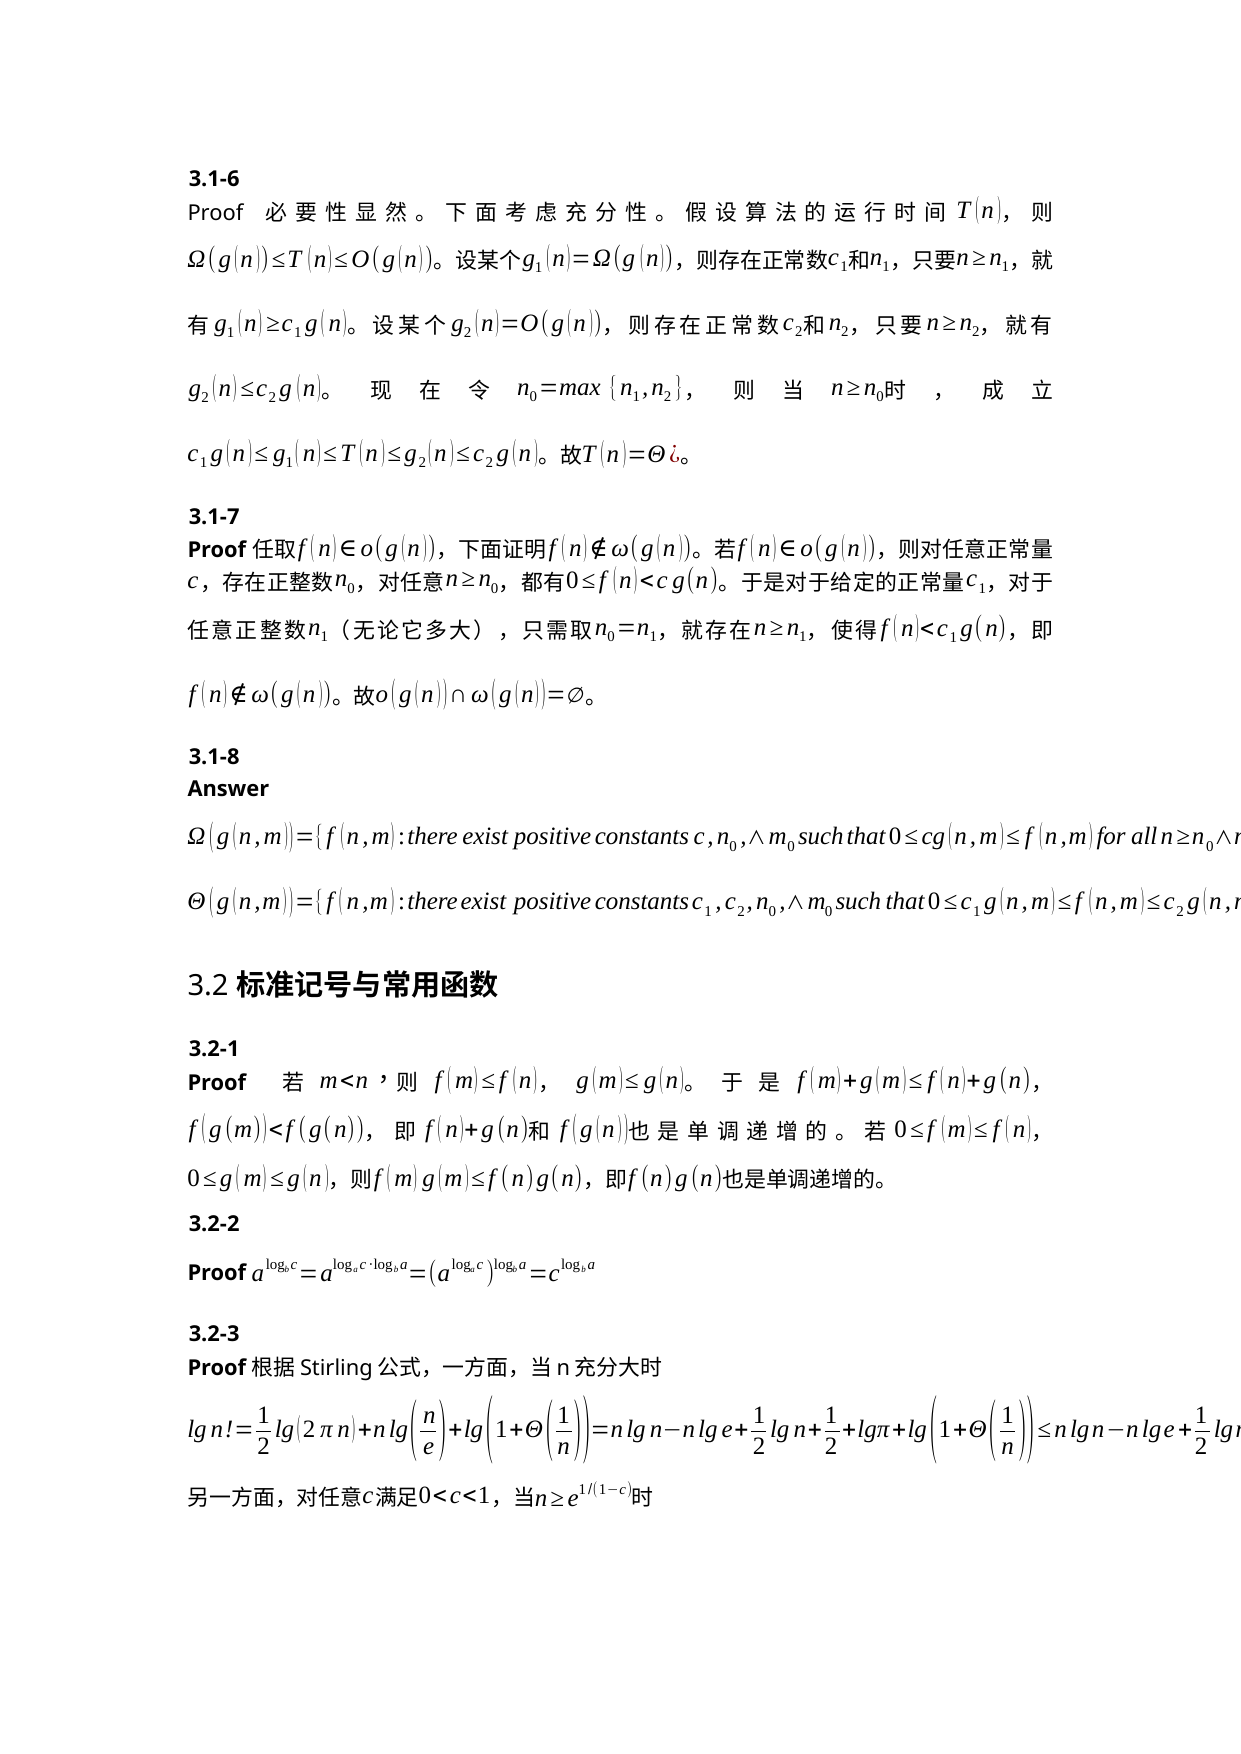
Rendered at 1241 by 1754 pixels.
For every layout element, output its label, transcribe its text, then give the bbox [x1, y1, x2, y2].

subtitle 标准记号与常用函数 [187, 951, 1053, 1016]
text Proof 根据Stirling公式，一方面，当n充分大时 [187, 1349, 1053, 1382]
text Proof 必要性显然。下面考虑充分性。假设算法的运行时间，则。设某个，则存在正常数和，只要，就有。设某个，则存在正常数和，只要，就有。现在令，则当时，成立。故。 [187, 194, 1053, 487]
text Answer [187, 772, 1053, 804]
text Proof 若则，。于是，，即和也是单调递增的。若，，则，即也是单调递增的。 [187, 1064, 1053, 1194]
text Proof 任取，下面证明。若，则对任意正常量，存在正整数，对任意，都有。于是对于给定的正常量，对于任意正整数（无论它多大），只需取，就存在，使得，即。故。 [187, 532, 1053, 727]
text Proof [187, 1239, 1053, 1304]
text 另一方面，对任意满足，当时 [187, 1479, 1053, 1512]
